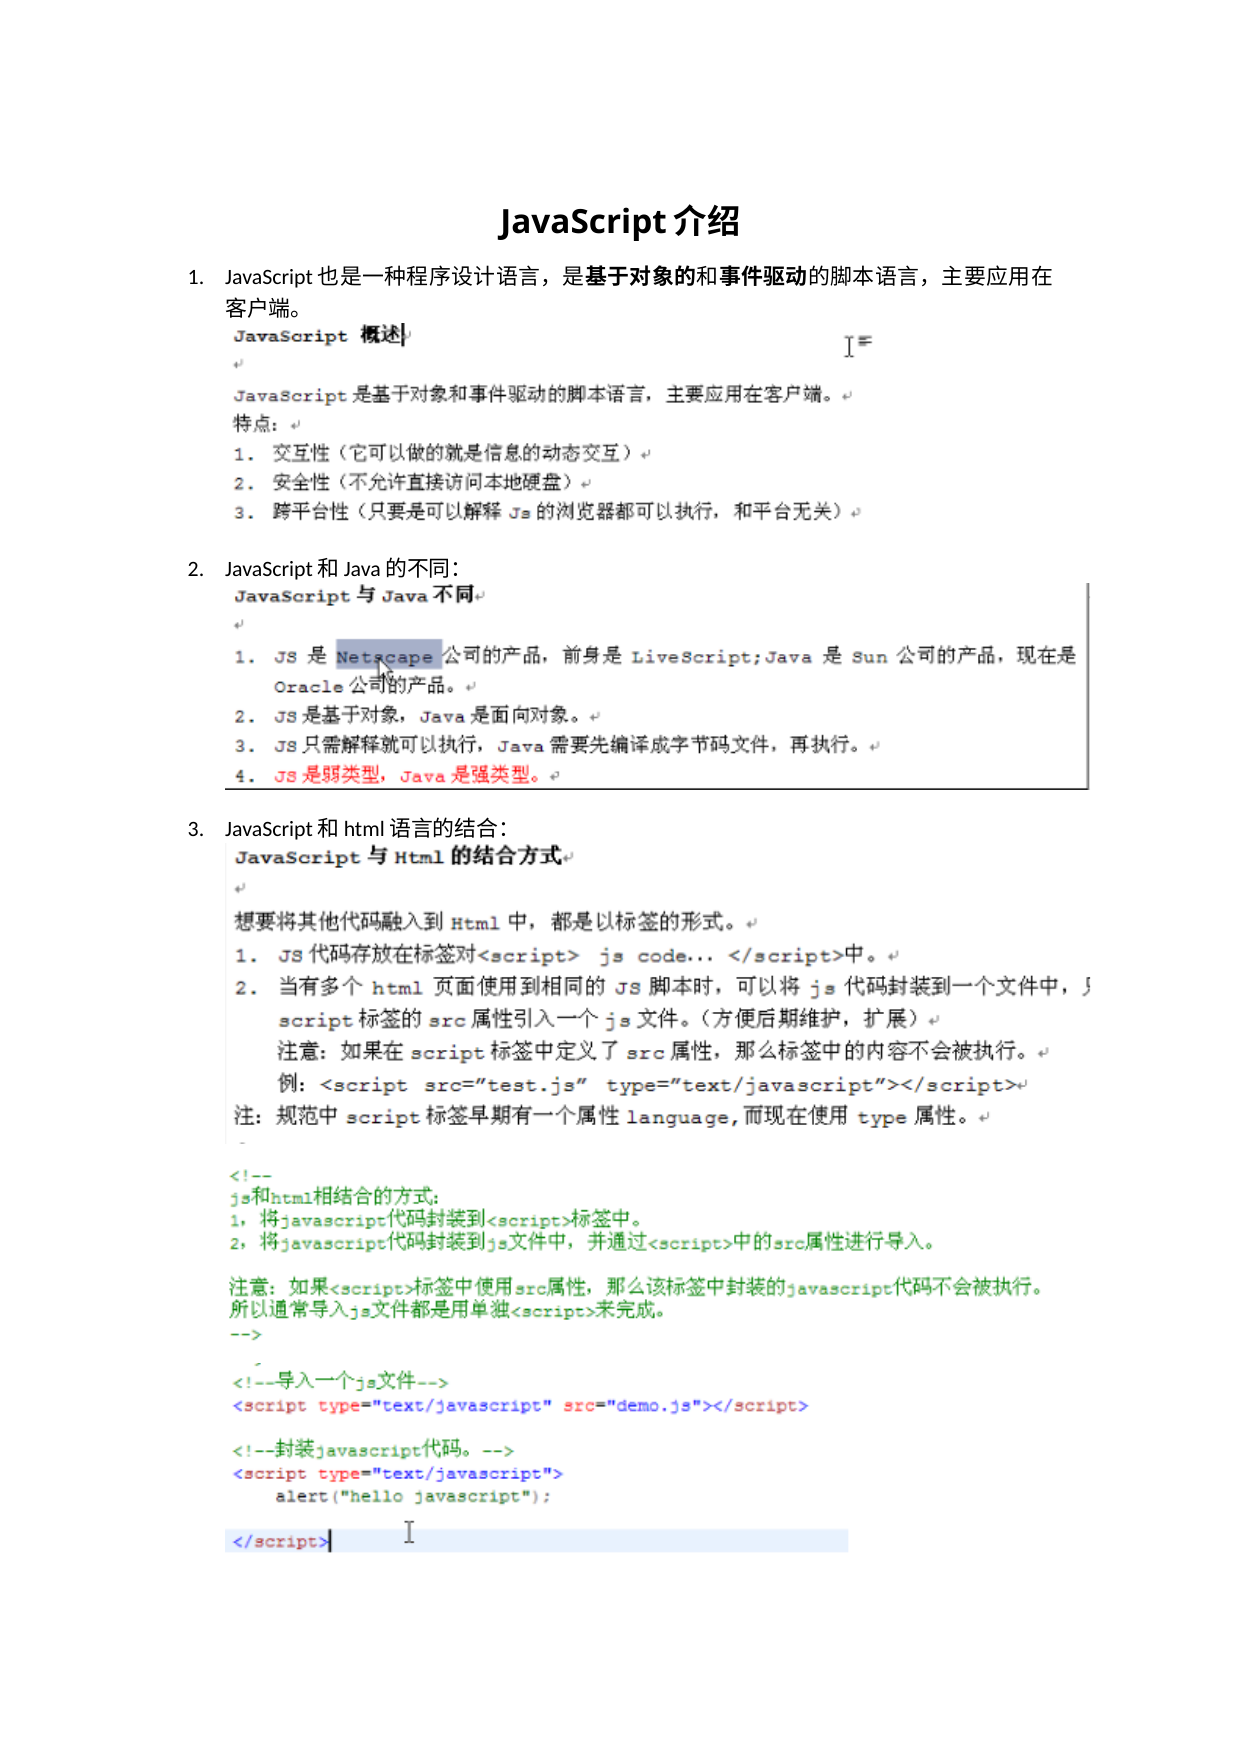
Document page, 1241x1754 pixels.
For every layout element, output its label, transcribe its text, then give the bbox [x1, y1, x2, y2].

picture [225, 323, 891, 525]
picture [225, 583, 1091, 790]
title JavaScript介绍 [187, 187, 1053, 252]
list JavaScript和Java的不同： [187, 551, 1053, 583]
picture [225, 1363, 849, 1562]
list JavaScript和html语言的结合： [187, 811, 1053, 843]
picture [225, 843, 1091, 1144]
list JavaScript也是一种程序设计语言，是基于对象的和事件驱动的脚本语言，主要应用在客户端。 [187, 258, 1053, 323]
picture [225, 1168, 1055, 1345]
